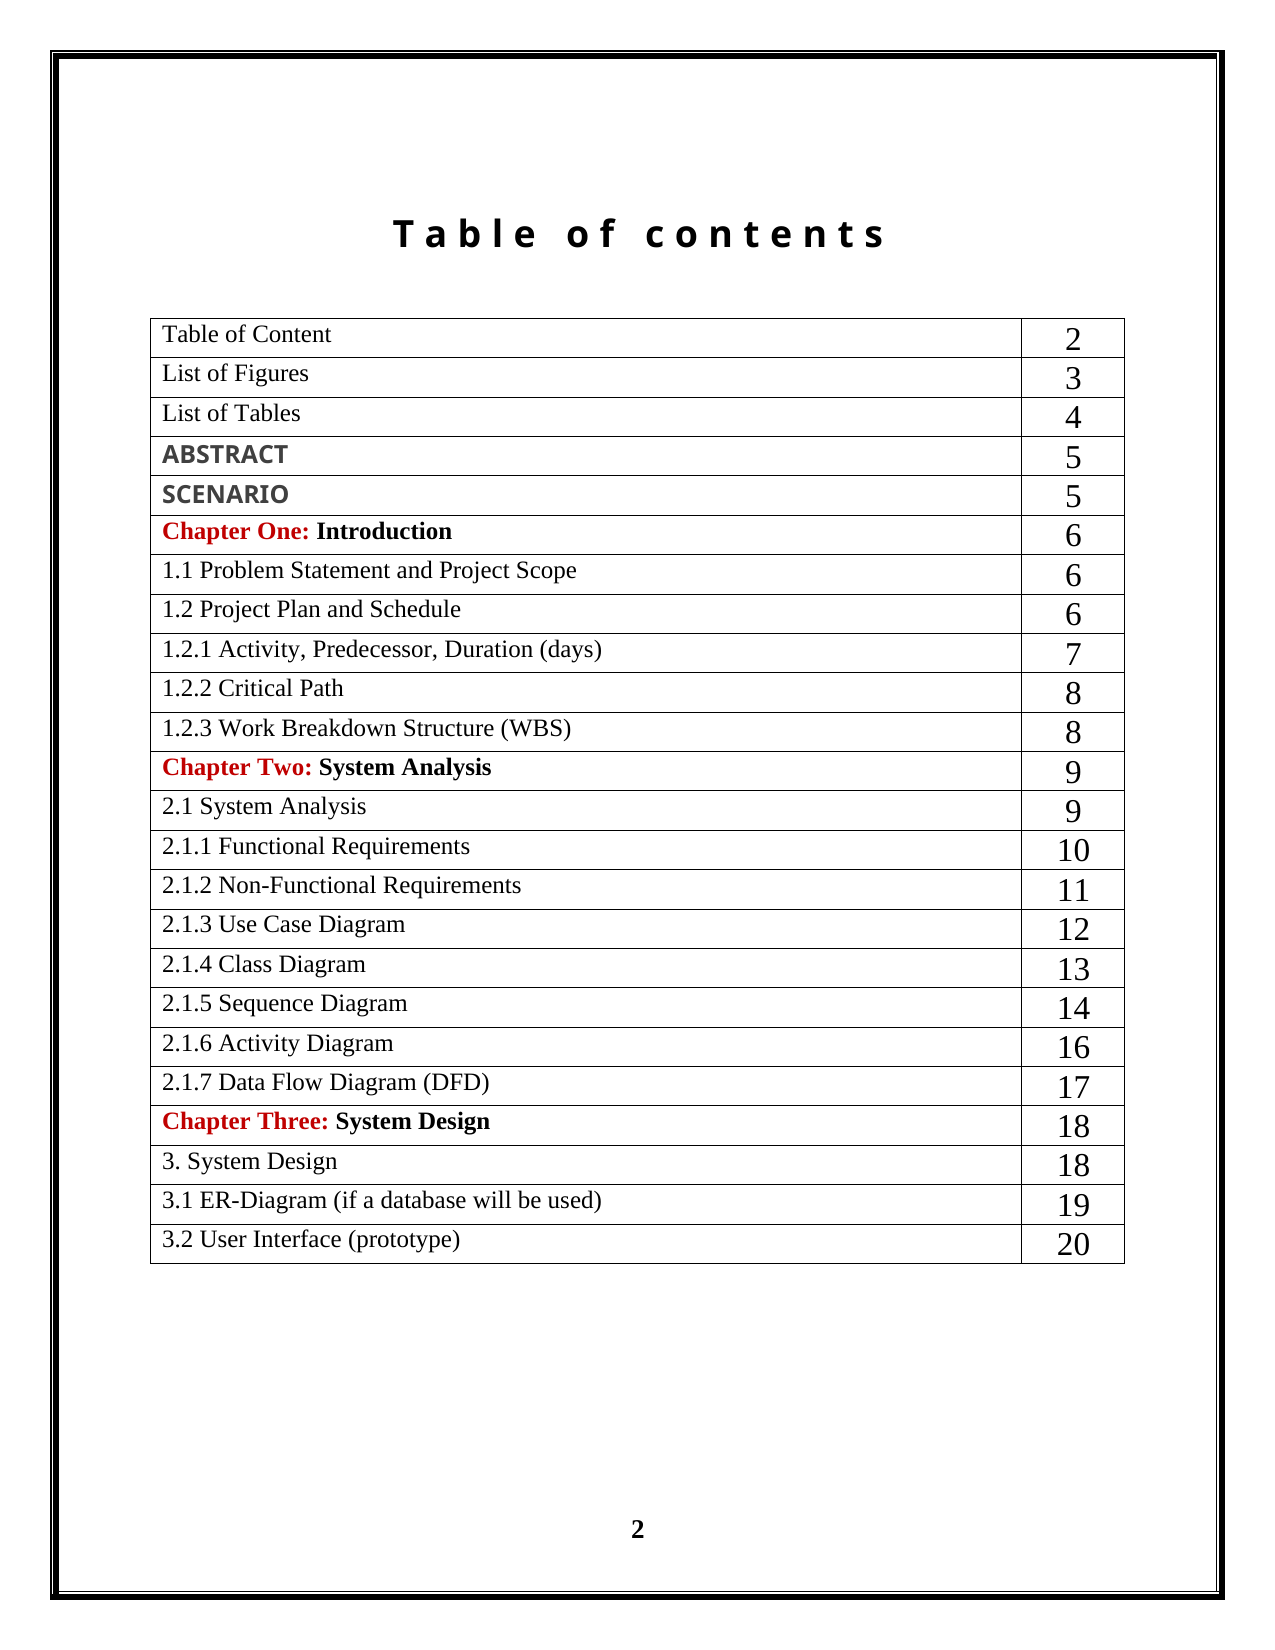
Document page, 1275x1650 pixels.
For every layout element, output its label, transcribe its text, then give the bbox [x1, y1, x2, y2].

table_cell 1.2 Project Plan and Schedule [151, 595, 1021, 633]
table_cell List of Tables [151, 398, 1021, 436]
table_cell 16 [1022, 1028, 1124, 1066]
table_cell 6 [1022, 595, 1124, 633]
table_cell 8 [1022, 713, 1124, 751]
table_cell 2.1 System Analysis [151, 791, 1021, 830]
table_cell 3.1 ER-Diagram (if a database will be used) [151, 1185, 1021, 1223]
table_cell 1.1 Problem Statement and Project Scope [151, 555, 1021, 593]
table_cell 6 [1022, 555, 1124, 593]
table_cell 14 [1022, 988, 1124, 1027]
table_cell 1.2.3 Work Breakdown Structure (WBS) [151, 713, 1021, 751]
table_cell 7 [1022, 634, 1124, 672]
table_cell 2.1.7 Data Flow Diagram (DFD) [151, 1067, 1021, 1105]
table_cell 5 [1022, 437, 1124, 475]
table_cell 17 [1022, 1067, 1124, 1105]
table_cell 2.1.5 Sequence Diagram [151, 988, 1021, 1027]
table_cell 20 [1022, 1225, 1124, 1263]
table_header Table of Content [151, 319, 1021, 357]
table_cell 10 [1022, 831, 1124, 869]
table_cell 2.1.3 Use Case Diagram [151, 910, 1021, 948]
table_cell 2.1.6 Activity Diagram [151, 1028, 1021, 1066]
table_cell ABSTRACT [151, 437, 1021, 475]
table_cell List of Figures [151, 358, 1021, 397]
table_cell 6 [1022, 516, 1124, 554]
table_cell 18 [1022, 1146, 1124, 1184]
table_cell 5 [1022, 476, 1124, 515]
table_cell Chapter Two: System Analysis [151, 752, 1021, 790]
table_cell Chapter Three: System Design [151, 1106, 1021, 1145]
table_cell 2.1.1 Functional Requirements [151, 831, 1021, 869]
text Table of contents [150, 207, 1125, 258]
table_cell 3 [1022, 358, 1124, 397]
table_cell 12 [1022, 910, 1124, 948]
table_cell 9 [1022, 752, 1124, 790]
table_cell 4 [1022, 398, 1124, 436]
table_cell 1.2.1 Activity, Predecessor, Duration (days) [151, 634, 1021, 672]
table_header 2 [1022, 319, 1124, 357]
table_cell 18 [1022, 1106, 1124, 1145]
table_cell 3.2 User Interface (prototype) [151, 1225, 1021, 1263]
table_cell 9 [1022, 791, 1124, 830]
table_cell 2.1.4 Class Diagram [151, 949, 1021, 987]
table_cell 11 [1022, 870, 1124, 908]
table_cell Chapter One: Introduction [151, 516, 1021, 554]
table_cell 8 [1022, 673, 1124, 712]
table_cell SCENARIO [151, 476, 1021, 515]
table_cell 1.2.2 Critical Path [151, 673, 1021, 712]
table_cell 3. System Design [151, 1146, 1021, 1184]
table_cell 2.1.2 Non-Functional Requirements [151, 870, 1021, 908]
table_cell 19 [1022, 1185, 1124, 1223]
table_cell 13 [1022, 949, 1124, 987]
